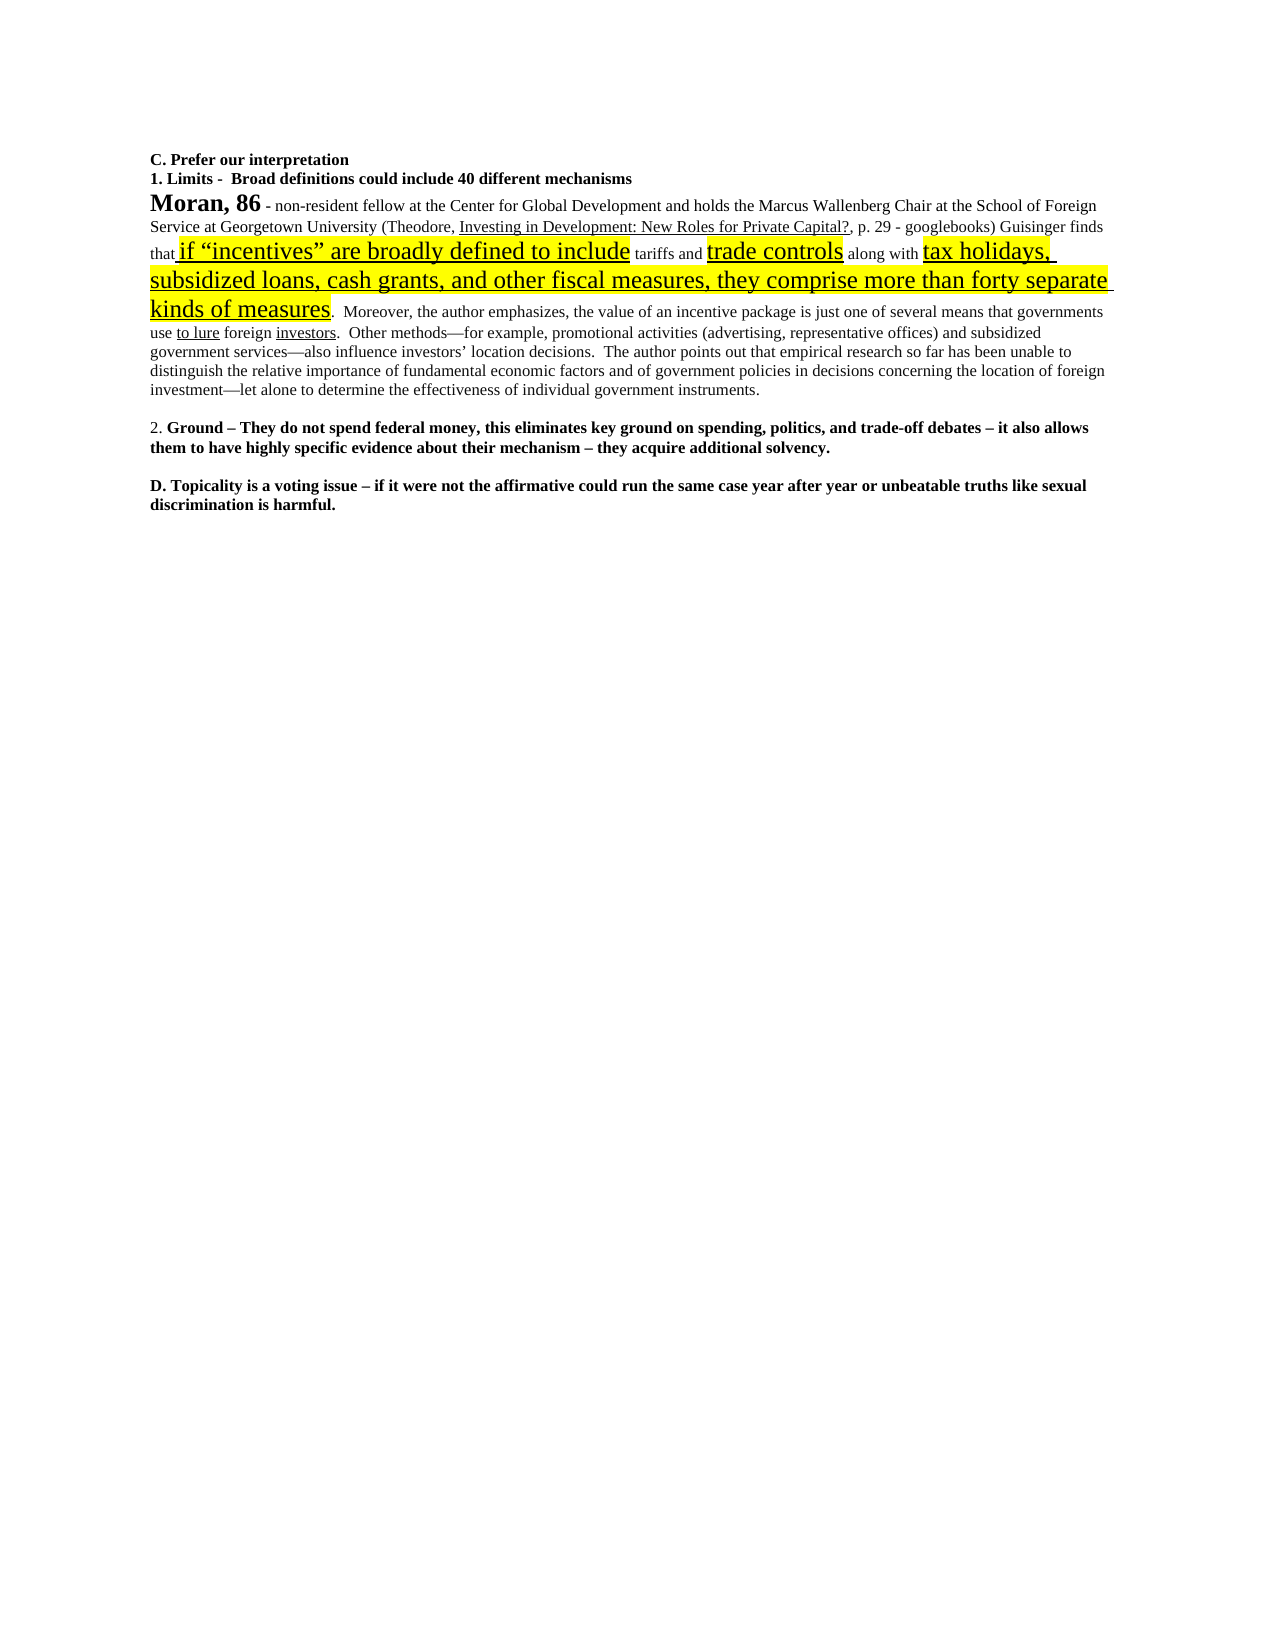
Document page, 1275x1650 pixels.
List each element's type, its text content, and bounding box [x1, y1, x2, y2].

text C. Prefer our interpretation [150, 150, 1125, 169]
text Moran, 86 - non-resident fellow at the Center for Global Development and holds the Marcus Wallenberg Chair at the School of Foreign Service at Georgetown University (Theodore, Investing in Development: New Roles for Private Capital?, p. 29 - googlebooks) Guisinger finds that if “incentives” are broadly defined to include tariffs and trade controls along with tax holidays, subsidized loans, cash grants, and other fiscal measures, they comprise more than forty separate kinds of measures. Moreover, the author emphasizes, the value of an incentive package is just one of several means that governments use to lure foreign investors. Other methods—for example, promotional activities (advertising, representative offices) and subsidized government services—also influence investors’ location decisions. The author points out that empirical research so far has been unable to distinguish the relative importance of fundamental economic factors and of government policies in decisions concerning the location of foreign investment—let alone to determine the effectiveness of individual government instruments. [150, 188, 1125, 399]
text D. Topicality is a voting issue – if it were not the affirmative could run the same case year after year or unbeatable truths like sexual discrimination is harmful. [150, 476, 1125, 514]
text 2. Ground – They do not spend federal money, this eliminates key ground on spending, politics, and trade-off debates – it also allows them to have highly specific evidence about their mechanism – they acquire additional solvency. [150, 418, 1125, 457]
text 1. Limits - Broad definitions could include 40 different mechanisms [150, 169, 1125, 188]
